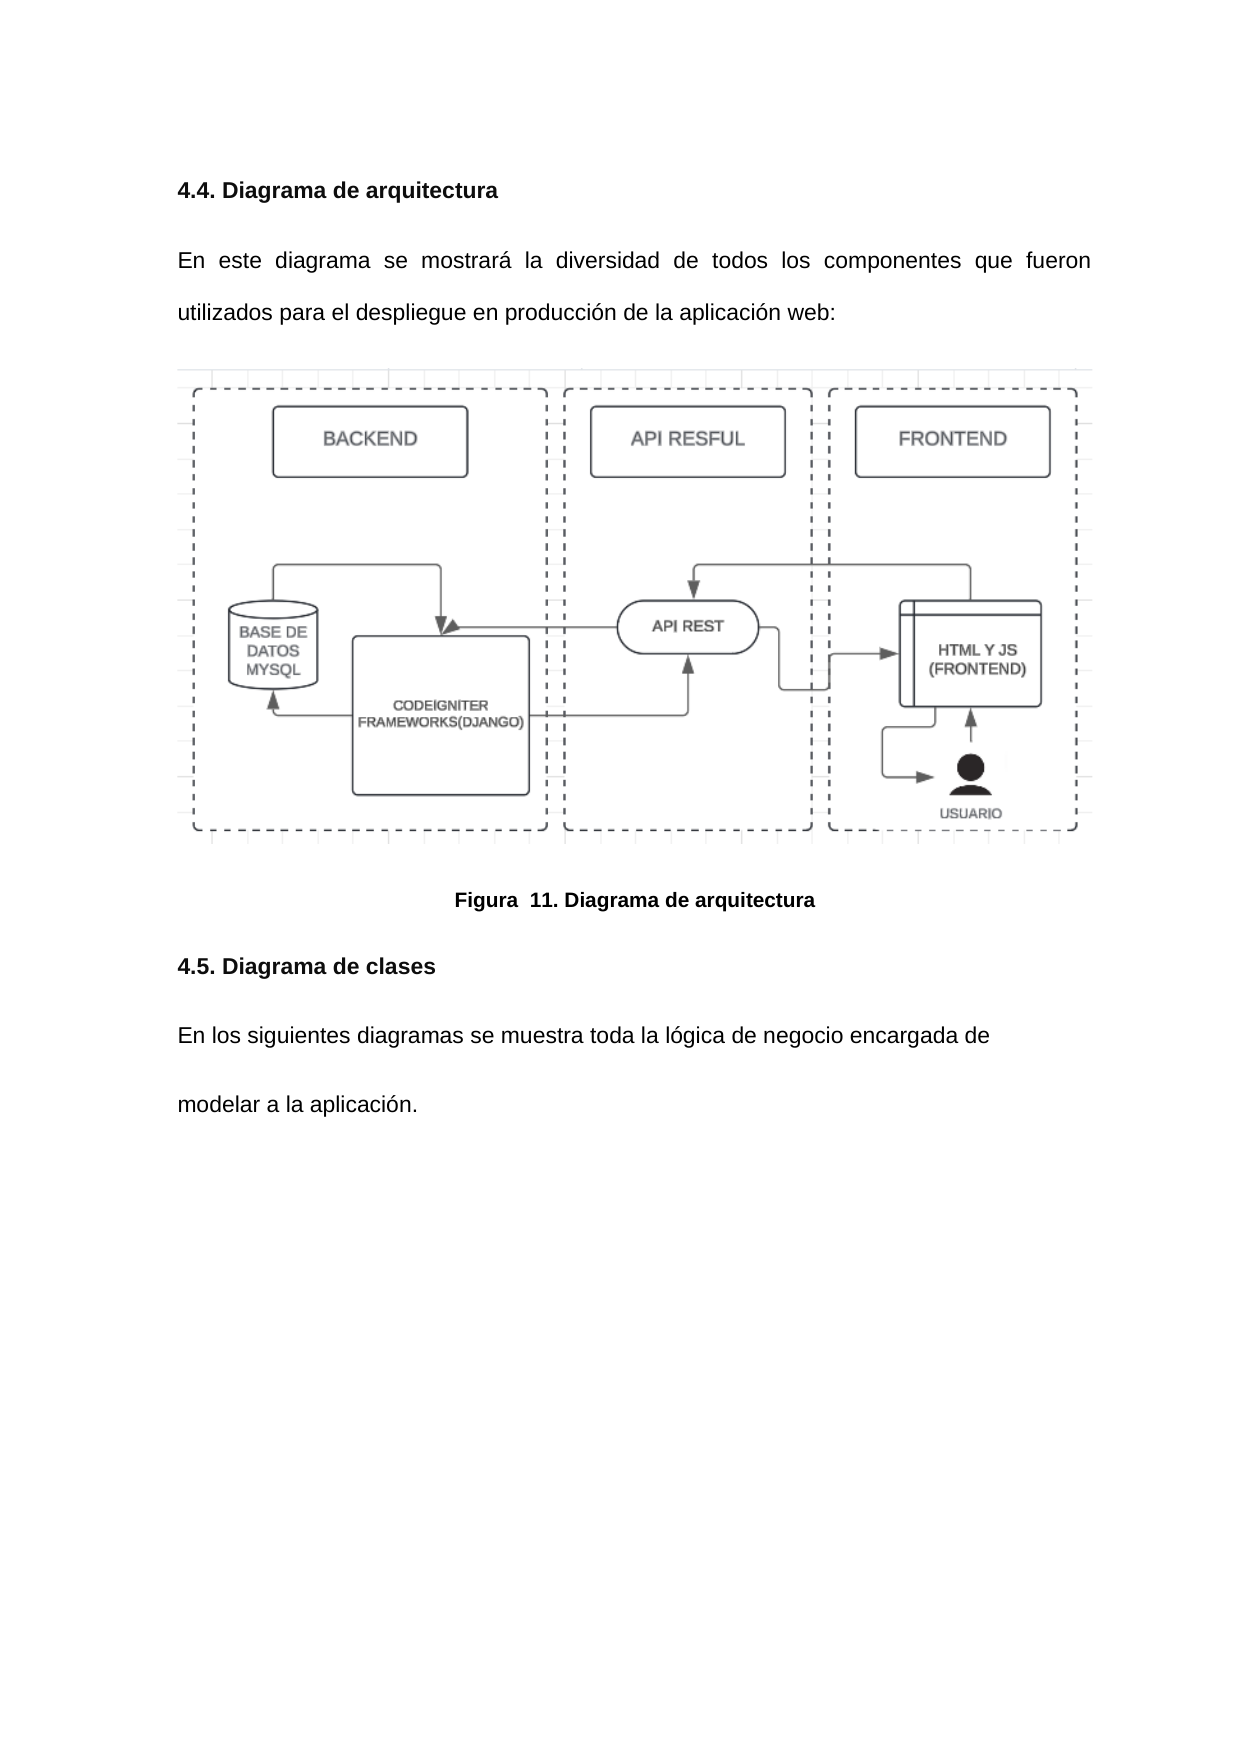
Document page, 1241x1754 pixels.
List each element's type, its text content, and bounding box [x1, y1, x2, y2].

text En este diagrama se mostrará la diversidad de todos los componentes que fueron utilizados para el despliegue en producción de la aplicación web: [177, 247, 1092, 326]
subtitle 4.5. Diagrama de clases [177, 953, 1092, 979]
text En los siguientes diagramas se muestra toda la lógica de negocio encargada de [177, 1022, 1092, 1048]
text Figura 11. Diagrama de arquitectura [177, 888, 1092, 912]
text modelar a la aplicación. [177, 1091, 1092, 1118]
subtitle 4.4. Diagrama de arquitectura [177, 177, 1092, 203]
picture [177, 368, 1093, 844]
